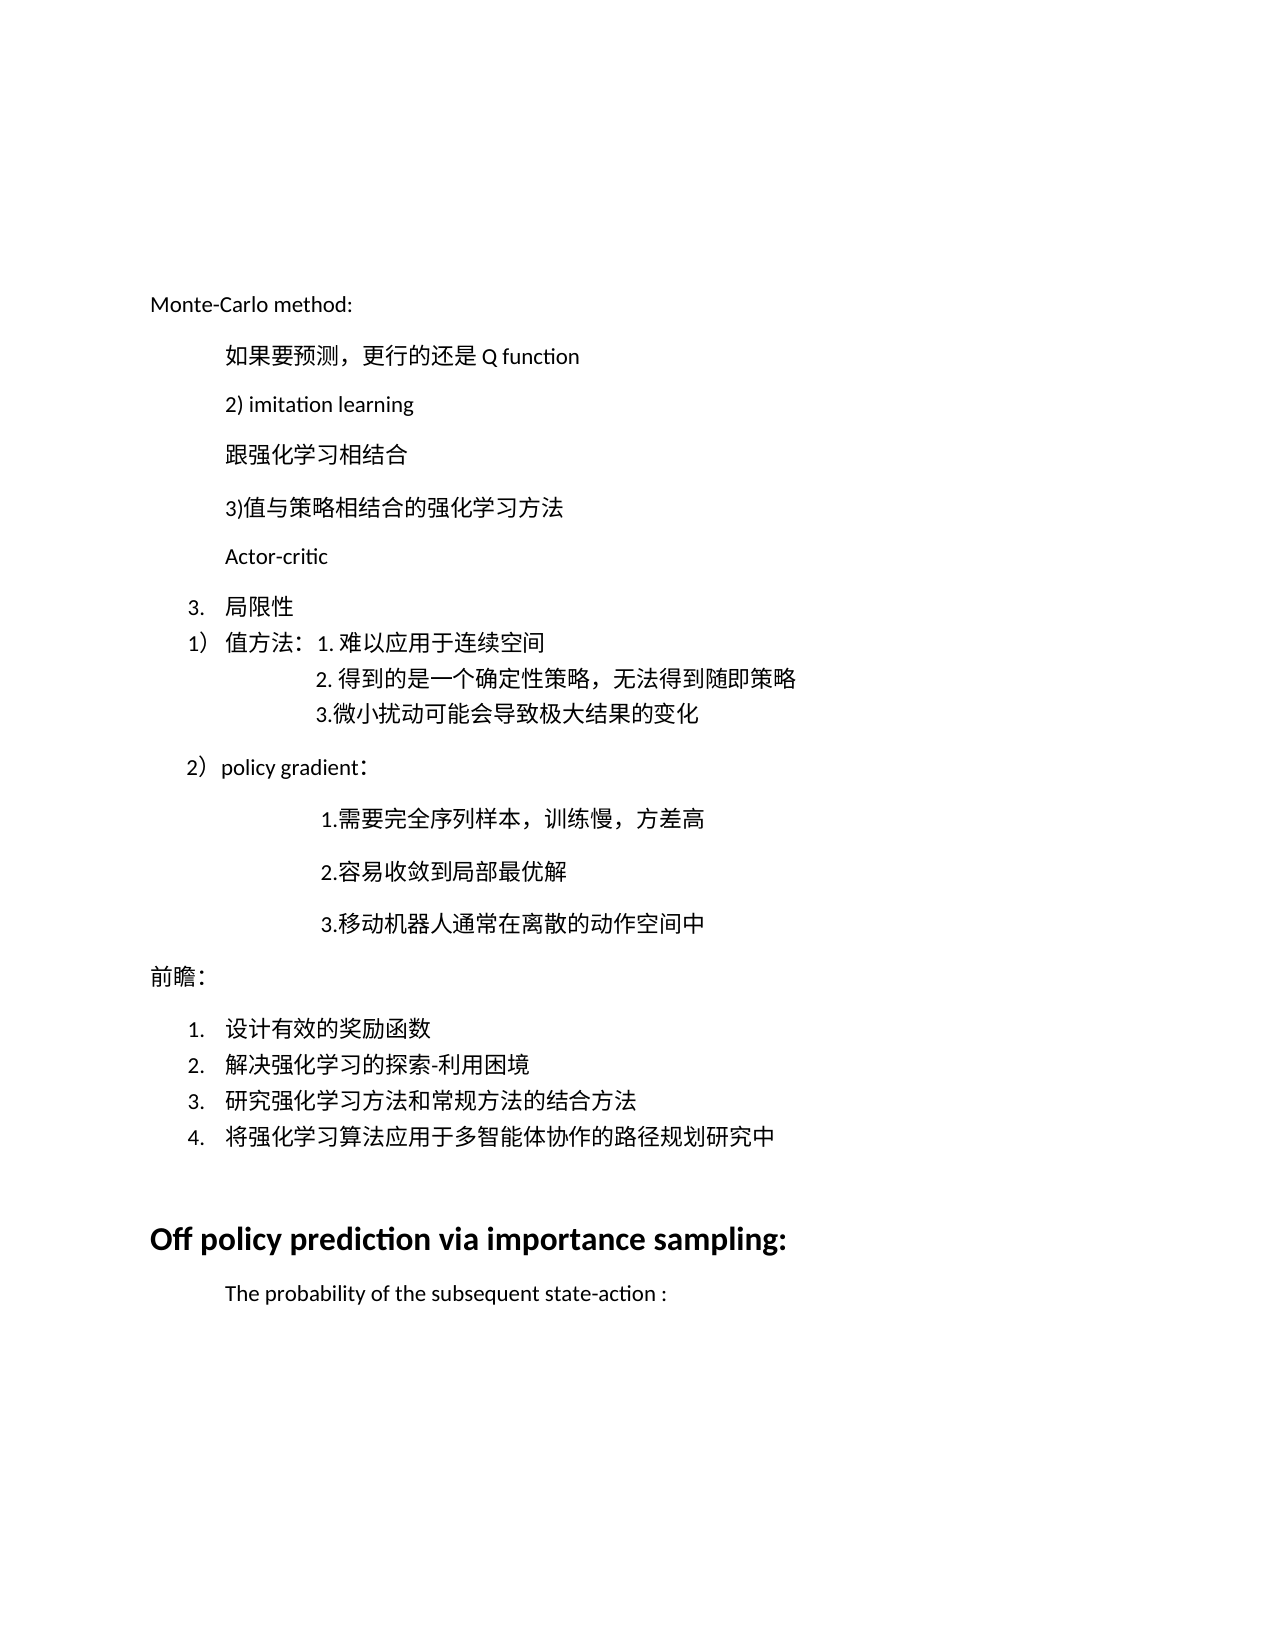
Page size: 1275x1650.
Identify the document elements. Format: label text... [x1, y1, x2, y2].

list 2. 得到的是一个确定性策略，无法得到随即策略 [300, 660, 1125, 694]
text 3)值与策略相结合的强化学习方法 [150, 489, 1125, 523]
text 如果要预测，更行的还是Q function [150, 337, 1125, 371]
text The probability of the subsequent state-action : [150, 1279, 1125, 1307]
list 研究强化学习方法和常规方法的结合方法 [187, 1083, 1125, 1116]
list 3.微小扰动可能会导致极大结果的变化 [300, 696, 1125, 729]
text Off policy prediction via importance sampling: [150, 1218, 1125, 1259]
list 解决强化学习的探索-利用困境 [187, 1047, 1125, 1080]
text 2.容易收敛到局部最优解 [150, 854, 1125, 887]
text 1.需要完全序列样本，训练慢，方差高 [150, 801, 1125, 834]
text 3.移动机器人通常在离散的动作空间中 [150, 906, 1125, 939]
list 将强化学习算法应用于多智能体协作的路径规划研究中 [187, 1119, 1125, 1152]
text 跟强化学习相结合 [150, 437, 1125, 470]
list 设计有效的奖励函数 [187, 1011, 1125, 1044]
text Actor-critic [150, 542, 1125, 570]
text 2）policy gradient： [150, 749, 1125, 782]
text 前瞻： [150, 959, 1125, 992]
list 局限性 [187, 589, 1125, 622]
text 2) imitation learning [150, 390, 1125, 418]
text Monte-Carlo method: [150, 291, 1125, 319]
list 值方法：1. 难以应用于连续空间 [187, 624, 1125, 658]
